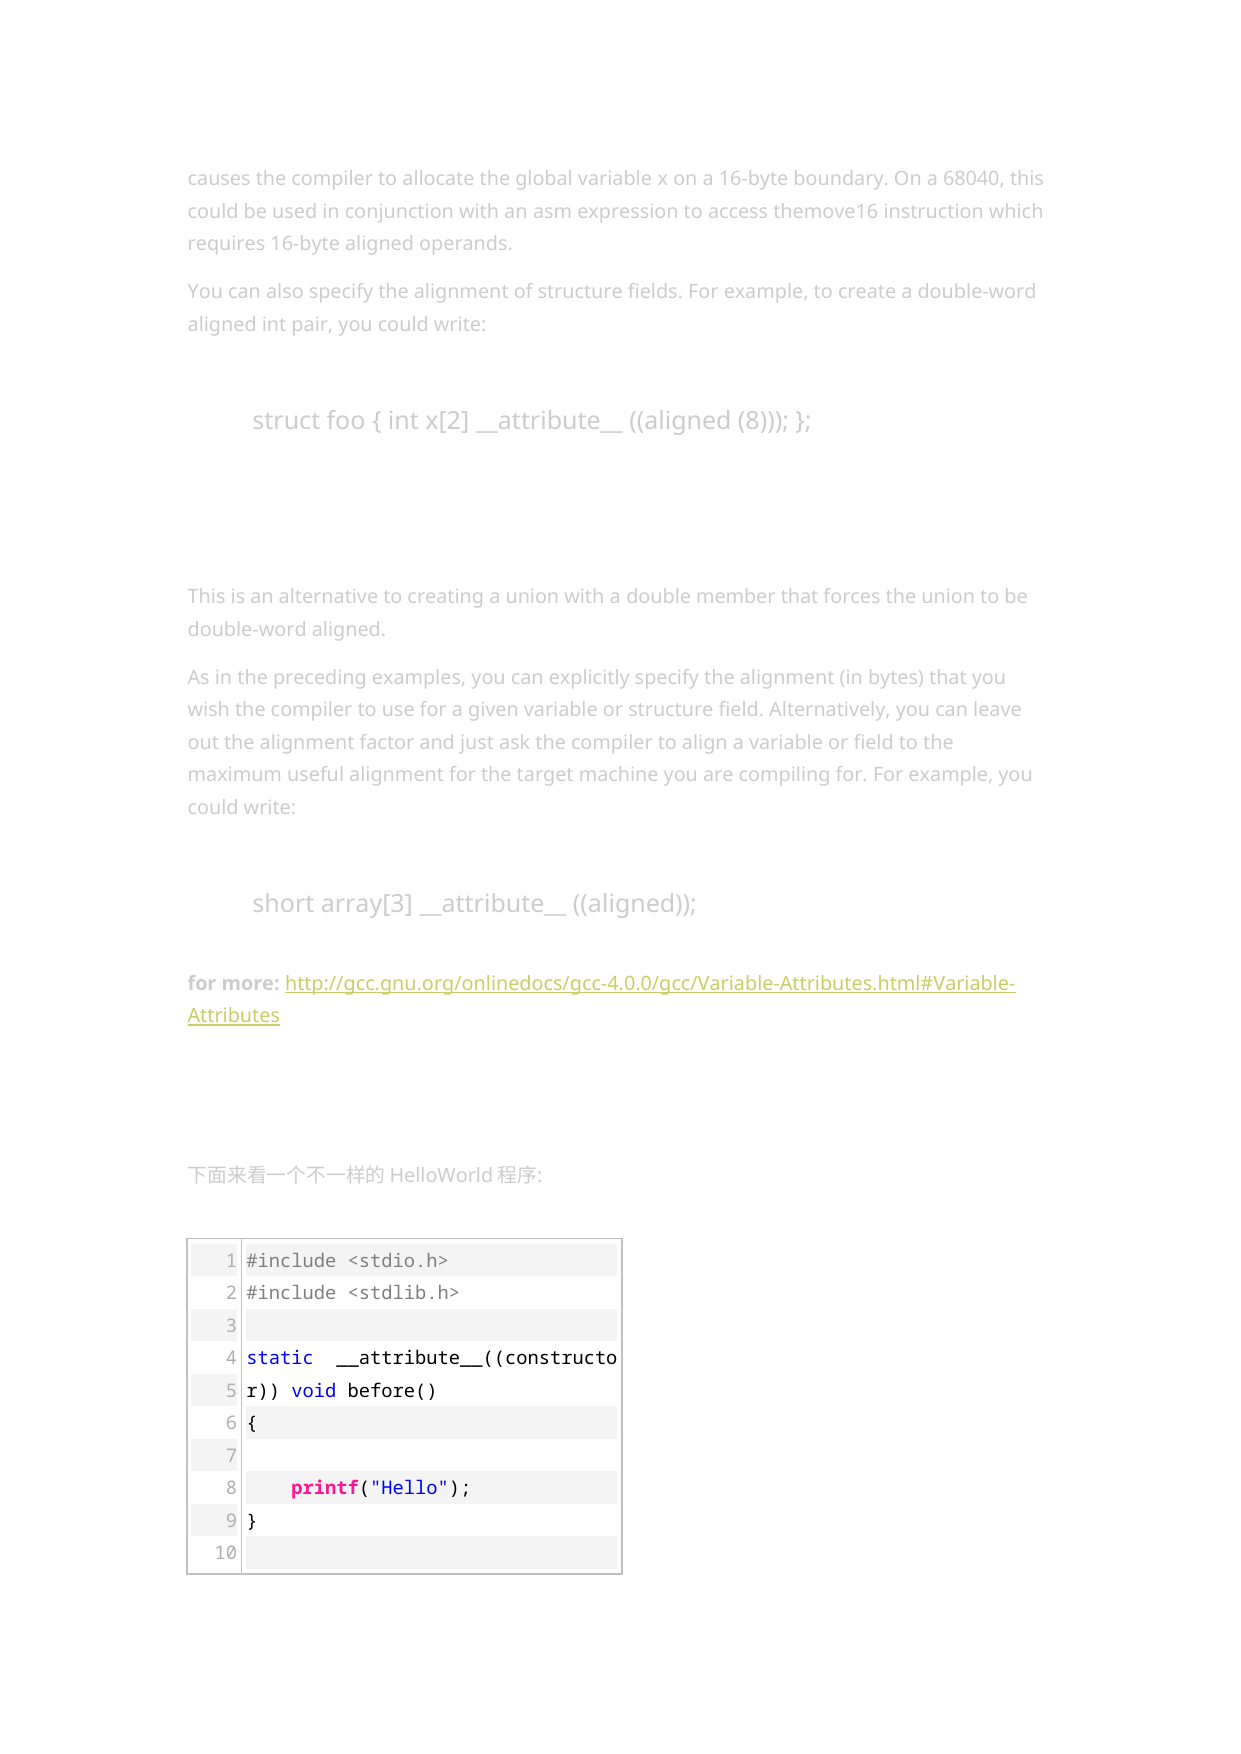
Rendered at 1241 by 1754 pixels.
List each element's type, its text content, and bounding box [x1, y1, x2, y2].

text 下面来看一个不一样的HelloWorld程序: [187, 1158, 1053, 1190]
text for more: http://gcc.gnu.org/onlinedocs/gcc-4.0.0/gcc/Variable-Attributes.html#Variable-Attributes [187, 966, 1053, 1031]
text struct foo { int x[2] __attribute__ ((aligned (8))); }; [187, 387, 1053, 452]
text You can also specify the alignment of structure fields. For example, to create a double-word aligned int pair, you could write: [187, 275, 1053, 340]
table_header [188, 1239, 241, 1573]
text short array[3] __attribute__ ((aligned)); [187, 870, 1053, 935]
text causes the compiler to allocate the global variable x on a 16-byte boundary. On a 68040, this could be used in conjunction with an asm expression to access themove16 instruction which requires 16-byte aligned operands. [187, 162, 1053, 259]
text As in the preceding examples, you can explicitly specify the alignment (in bytes) that you wish the compiler to use for a given variable or structure field. Alternatively, you can leave out the alignment factor and just ask the compiler to align a variable or field to the maximum useful alignment for the target machine you are compiling for. For example, you could write: [187, 660, 1053, 823]
text This is an alternative to creating a union with a double member that forces the union to be double-word aligned. [187, 580, 1053, 645]
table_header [242, 1239, 621, 1573]
